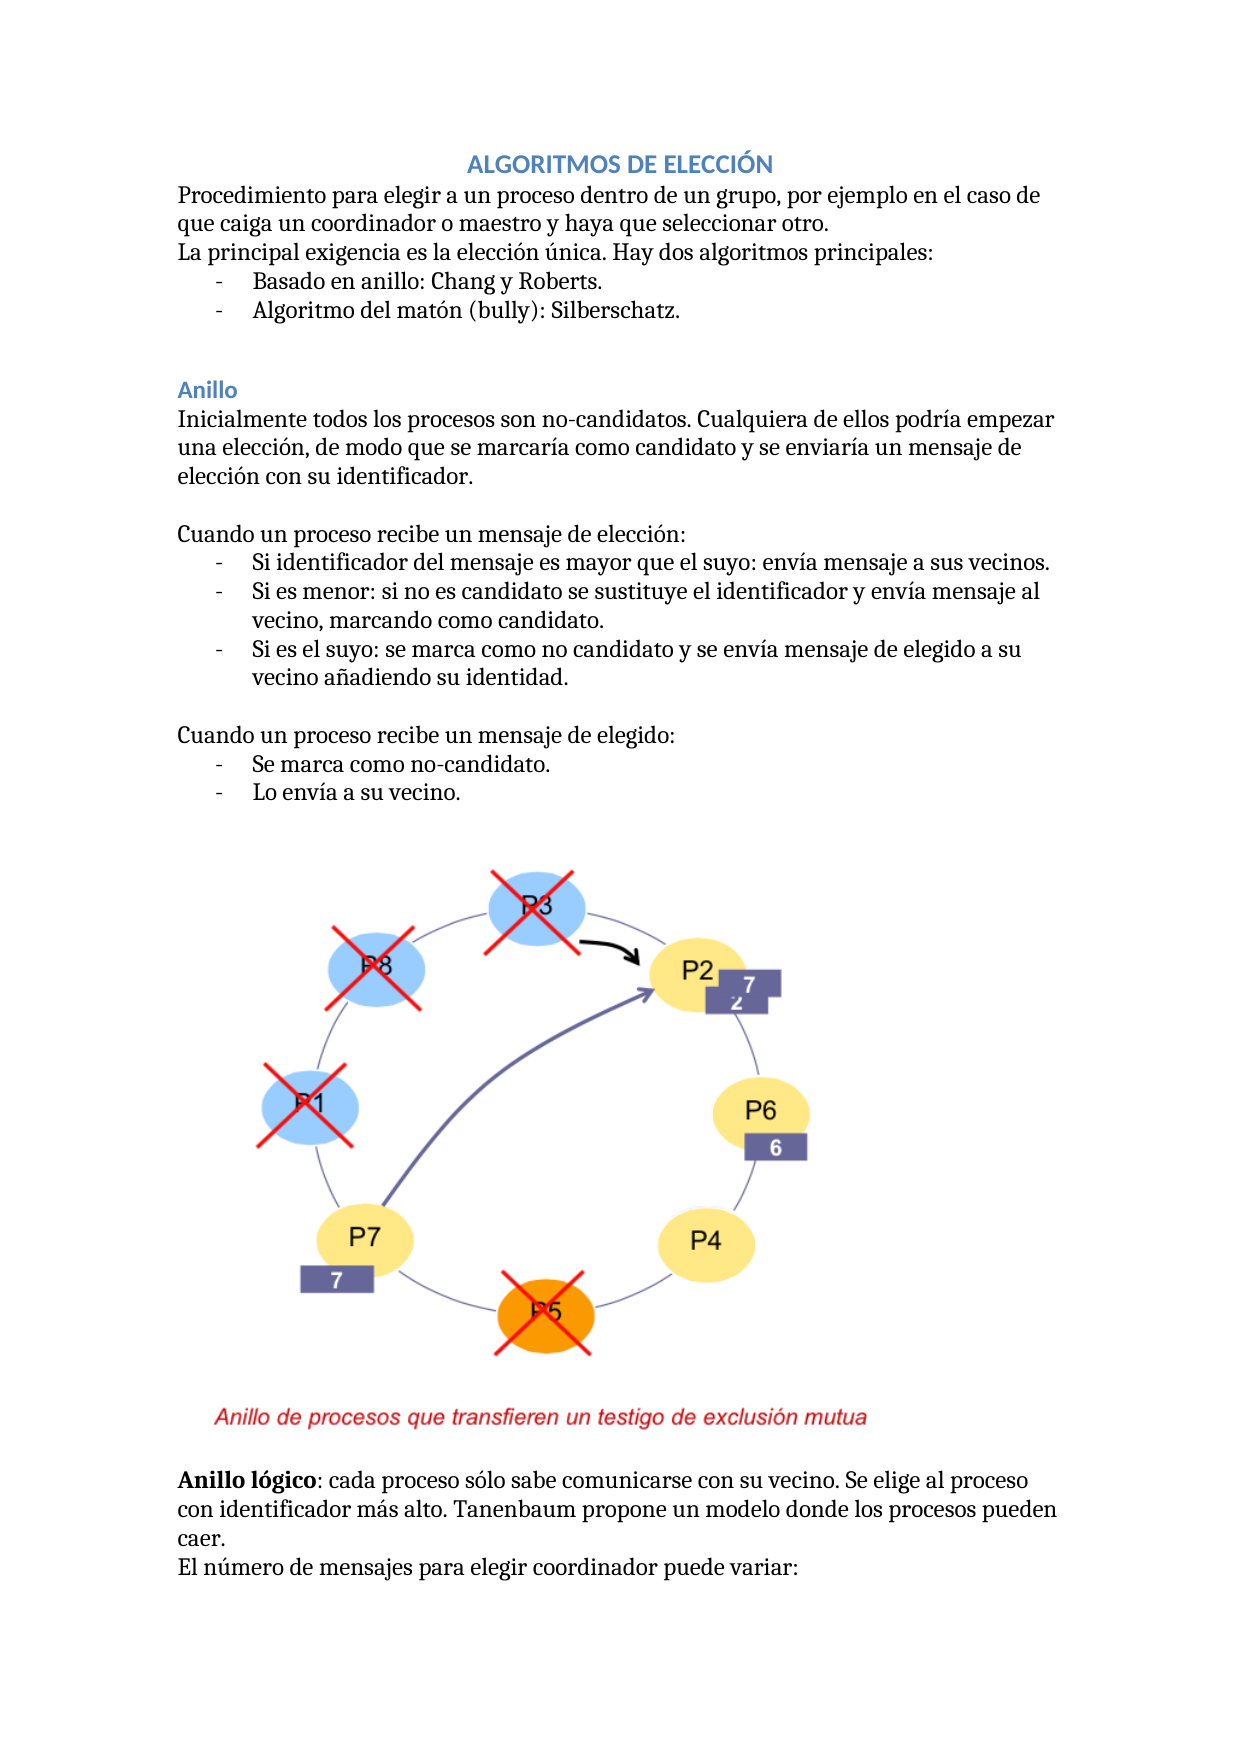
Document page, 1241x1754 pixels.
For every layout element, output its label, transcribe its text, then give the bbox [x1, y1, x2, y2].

list Lo envía a su vecino. [215, 778, 1063, 807]
text Anillo lógico: cada proceso sólo sabe comunicarse con su vecino. Se elige al proceso con identificador más alto. Tanenbaum propone un modelo donde los procesos pueden caer. [177, 1466, 1063, 1552]
picture [177, 807, 872, 1438]
text Procedimiento para elegir a un proceso dentro de un grupo, por ejemplo en el caso de que caiga un coordinador o maestro y haya que seleccionar otro. [177, 181, 1063, 238]
list Algoritmo del matón (bully): Silberschatz. [215, 296, 1063, 324]
subtitle Anillo [177, 374, 1063, 404]
subtitle ALGORITMOS DE ELECCIÓN [177, 148, 1063, 181]
text Cuando un proceso recibe un mensaje de elegido: [177, 721, 1063, 749]
list Si es el suyo: se marca como no candidato y se envía mensaje de elegido a su vecino añadiendo su identidad. [215, 634, 1063, 692]
text La principal exigencia es la elección única. Hay dos algoritmos principales: [177, 238, 1063, 267]
text El número de mensajes para elegir coordinador puede variar: [177, 1552, 1063, 1581]
list Si identificador del mensaje es mayor que el suyo: envía mensaje a sus vecinos. [215, 548, 1063, 577]
list Basado en anillo: Chang y Roberts. [215, 267, 1063, 296]
text Inicialmente todos los procesos son no-candidatos. Cualquiera de ellos podría empezar una elección, de modo que se marcaría como candidato y se enviaría un mensaje de elección con su identificador. [177, 404, 1063, 491]
list Si es menor: si no es candidato se sustituye el identificador y envía mensaje al vecino, marcando como candidato. [215, 577, 1063, 634]
text Cuando un proceso recibe un mensaje de elección: [177, 519, 1063, 548]
list Se marca como no-candidato. [215, 749, 1063, 778]
